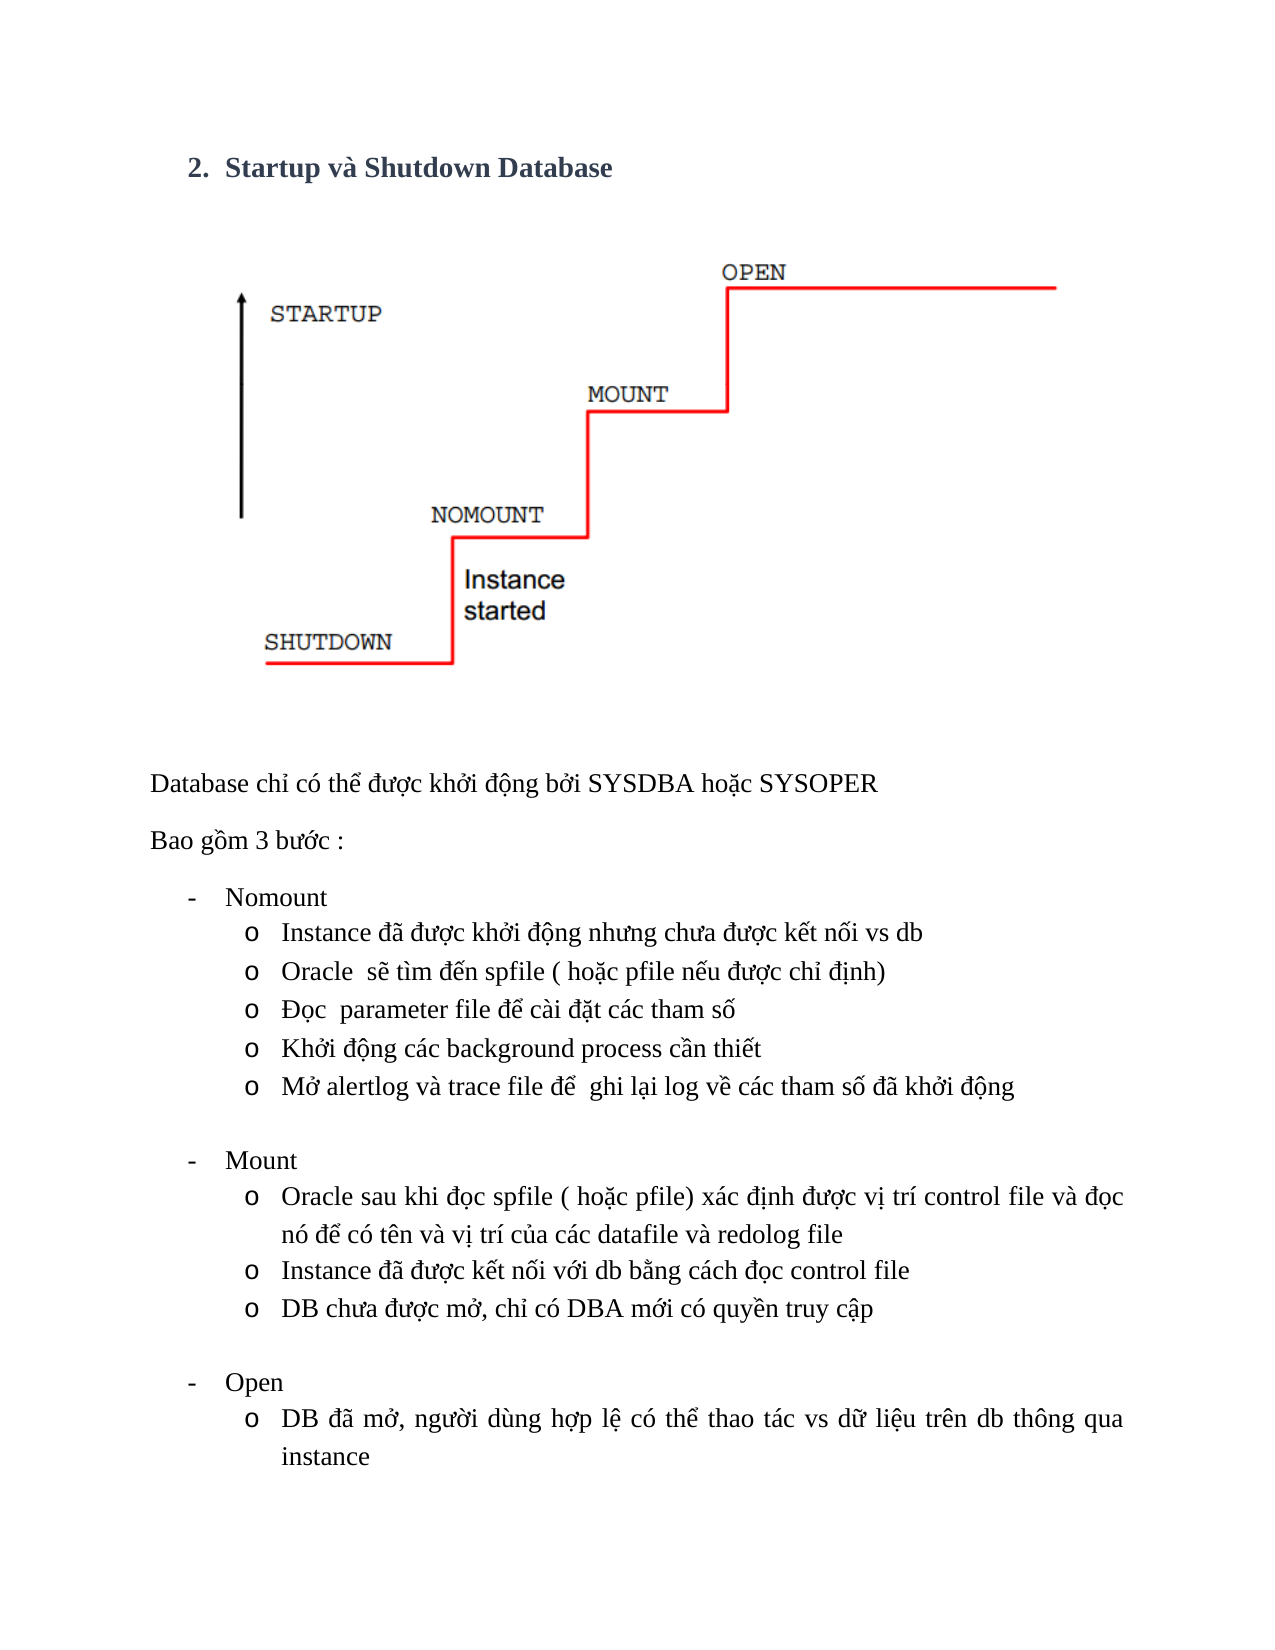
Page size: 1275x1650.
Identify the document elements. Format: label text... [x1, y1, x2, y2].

text Database chỉ có thể được khởi động bởi SYSDBA hoặc SYSOPER [150, 768, 1125, 799]
list DB chưa được mở, chỉ có DBA mới có quyền truy cập [244, 1292, 1125, 1326]
list Instance đã được kết nối với db bằng cách đọc control file [244, 1254, 1125, 1287]
list DB đã mở, người dùng hợp lệ có thể thao tác vs dữ liệu trên db thông qua instance [244, 1402, 1125, 1471]
list Mở alertlog và trace file để ghi lại log về các tham số đã khởi động [244, 1070, 1125, 1104]
text Bao gồm 3 bước : [150, 824, 1125, 855]
list Khởi động các background process cần thiết [244, 1032, 1125, 1065]
list Oracle sau khi đọc spfile ( hoặc pfile) xác định được vị trí control file và đọc nó để có tên và vị trí của các datafile và redolog file [244, 1180, 1125, 1249]
list Nomount [187, 881, 1125, 912]
list Đọc parameter file để cài đặt các tham số [244, 993, 1125, 1027]
subtitle Startup và Shutdown Database [187, 150, 1125, 183]
list Oracle sẽ tìm đến spfile ( hoặc pfile nếu được chỉ định) [244, 955, 1125, 988]
list Open [187, 1366, 1125, 1398]
picture [211, 245, 1072, 686]
list Instance đã được khởi động nhưng chưa được kết nối vs db [244, 916, 1125, 950]
list Mount [187, 1144, 1125, 1176]
